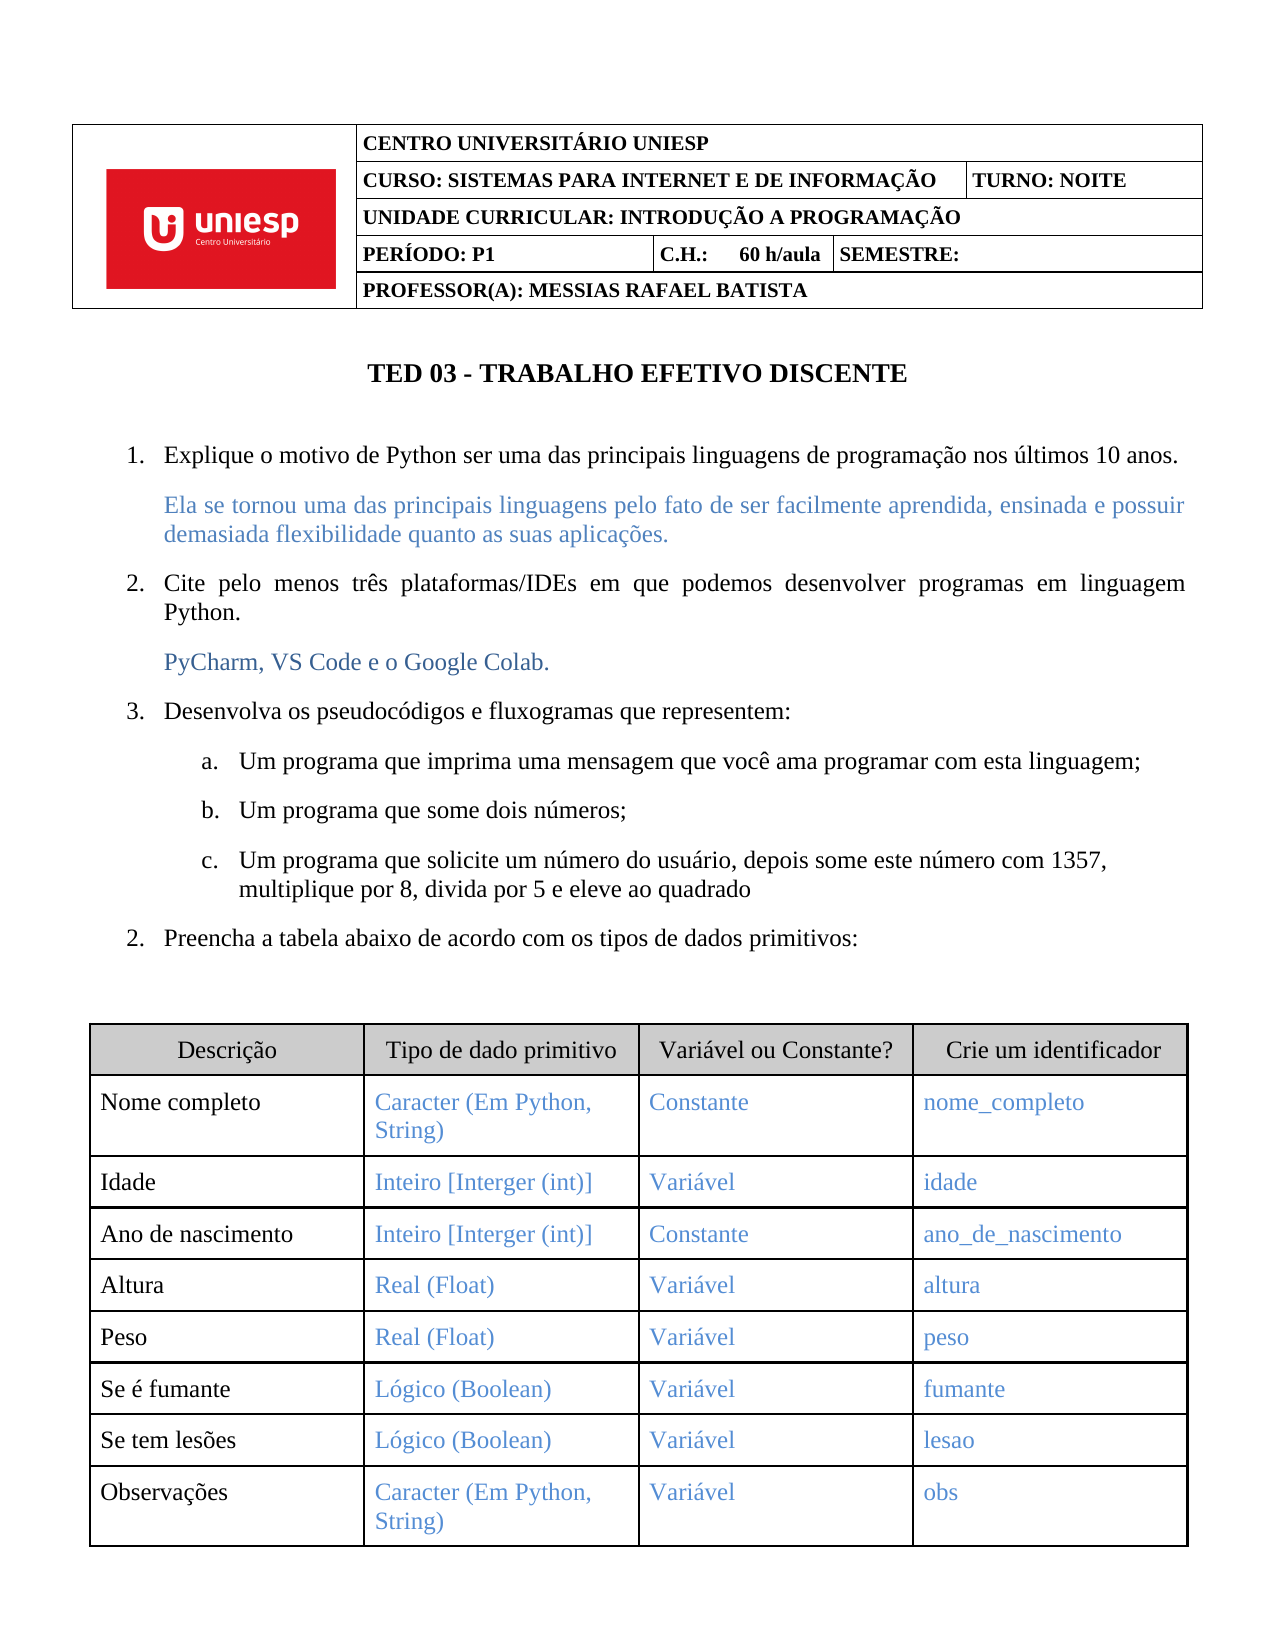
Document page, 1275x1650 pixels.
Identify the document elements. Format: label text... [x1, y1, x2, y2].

table_cell Inteiro [Interger (int)] [365, 1209, 638, 1258]
table_cell Variável [640, 1415, 912, 1465]
table_cell Caracter (Em Python, String) [365, 1076, 638, 1155]
list Explique o motivo de Python ser uma das principais linguagens de programação nos últimos 10 anos. [126, 441, 1186, 469]
table_cell Inteiro [Interger (int)] [365, 1157, 638, 1206]
table_cell ano_de_nascimento [914, 1209, 1186, 1258]
table_cell Variável [640, 1467, 912, 1545]
table_cell Se tem lesões [91, 1415, 363, 1465]
table_cell Lógico (Boolean) [365, 1415, 638, 1465]
table_cell C.H.: [654, 236, 733, 271]
table_cell UNIDADE CURRICULAR: INTRODUÇÃO A PROGRAMAÇÃO [357, 199, 1202, 235]
table_cell Caracter (Em Python, String) [365, 1467, 638, 1545]
table_cell fumante [914, 1364, 1186, 1413]
table_cell CURSO: SISTEMAS PARA INTERNET E DE INFORMAÇÃO [357, 162, 966, 198]
table_cell Constante [640, 1209, 912, 1258]
table_header Crie um identificador [914, 1025, 1186, 1074]
table_cell lesao [914, 1415, 1186, 1465]
list Um programa que some dois números; [201, 796, 1186, 824]
table_cell SEMESTRE: [834, 236, 1036, 271]
table_cell PERÍODO: P1 [357, 236, 653, 271]
picture [106, 169, 336, 289]
table_cell idade [914, 1157, 1186, 1206]
table_header [73, 125, 356, 308]
list Desenvolva os pseudocódigos e fluxogramas que representem: [126, 696, 1186, 725]
table_cell Observações [91, 1467, 363, 1545]
table_cell nome_completo [914, 1076, 1186, 1155]
table_cell Peso [91, 1312, 363, 1361]
table_cell Real (Float) [365, 1260, 638, 1310]
table_cell PROFESSOR(A): MESSIAS RAFAEL BATISTA [357, 273, 1202, 308]
list Cite pelo menos três plataformas/IDEs em que podemos desenvolver programas em linguagem Python. [126, 568, 1186, 626]
table_header Variável ou Constante? [640, 1025, 912, 1074]
table_cell Variável [640, 1364, 912, 1413]
table_cell Altura [91, 1260, 363, 1310]
table_cell Nome completo [91, 1076, 363, 1155]
table_cell Variável [640, 1157, 912, 1206]
text TED 03 - TRABALHO EFETIVO DISCENTE [89, 357, 1186, 388]
text Ela se tornou uma das principais linguagens pelo fato de ser facilmente aprendida, ensinada e possuir demasiada flexibilidade quanto as suas aplicações. [164, 490, 1186, 548]
table_cell obs [914, 1467, 1186, 1545]
table_cell Variável [640, 1260, 912, 1310]
table_cell Se é fumante [91, 1364, 363, 1413]
table_cell 60 h/aula [733, 236, 833, 271]
table_cell Lógico (Boolean) [365, 1364, 638, 1413]
list Um programa que imprima uma mensagem que você ama programar com esta linguagem; [201, 746, 1186, 775]
list Um programa que solicite um número do usuário, depois some este número com 1357, multiplique por 8, divida por 5 e eleve ao quadrado [201, 845, 1186, 903]
table_header CENTRO UNIVERSITÁRIO UNIESP [357, 125, 1202, 161]
table_cell Ano de nascimento [91, 1209, 363, 1258]
table_cell Variável [640, 1312, 912, 1361]
table_cell TURNO: NOITE [967, 162, 1202, 198]
list Preencha a tabela abaixo de acordo com os tipos de dados primitivos: [126, 923, 1186, 952]
table_cell peso [914, 1312, 1186, 1361]
text PyCharm, VS Code e o Google Colab. [164, 647, 1186, 676]
table_cell altura [914, 1260, 1186, 1310]
table_cell [1036, 236, 1202, 271]
table_cell Real (Float) [365, 1312, 638, 1361]
table_header Tipo de dado primitivo [365, 1025, 638, 1074]
table_cell Constante [640, 1076, 912, 1155]
table_header Descrição [91, 1025, 363, 1074]
table_cell Idade [91, 1157, 363, 1206]
